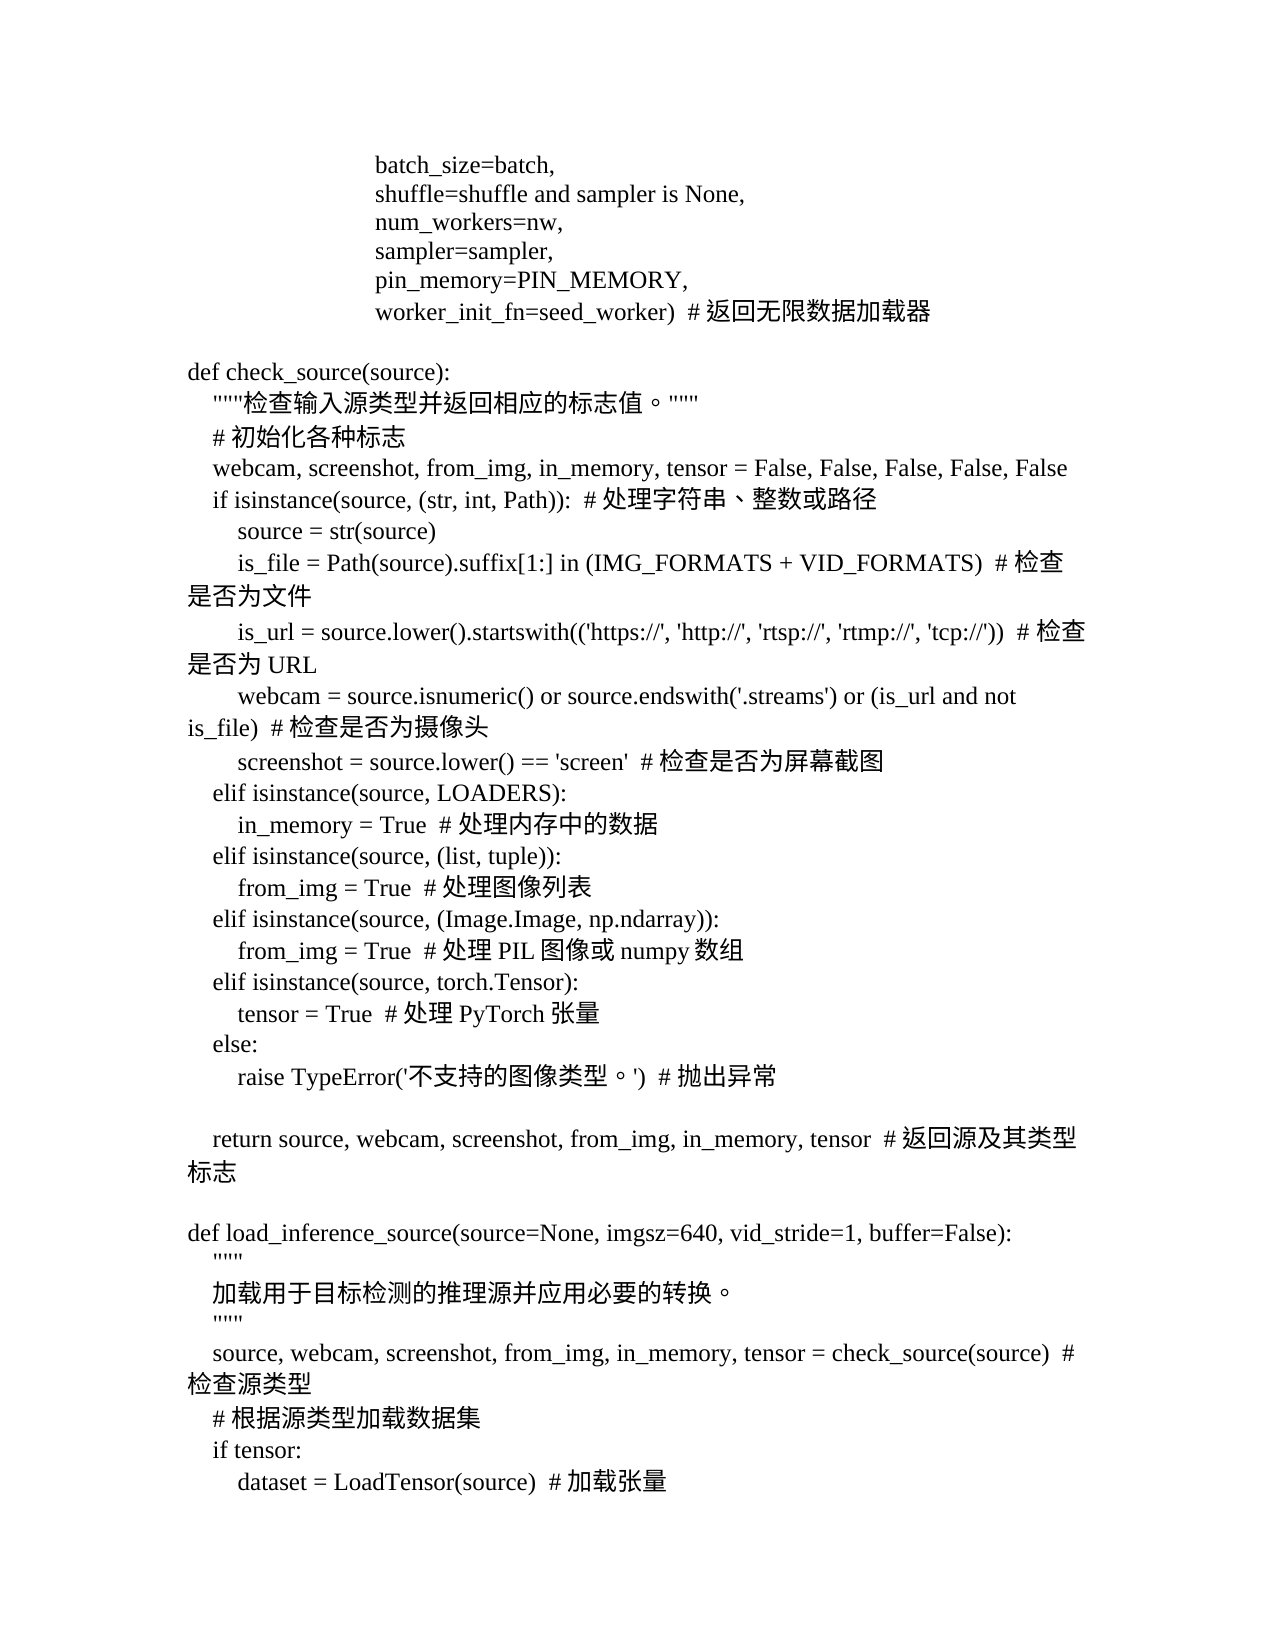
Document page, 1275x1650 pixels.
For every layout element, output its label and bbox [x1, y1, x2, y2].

text [187, 150, 1087, 1498]
